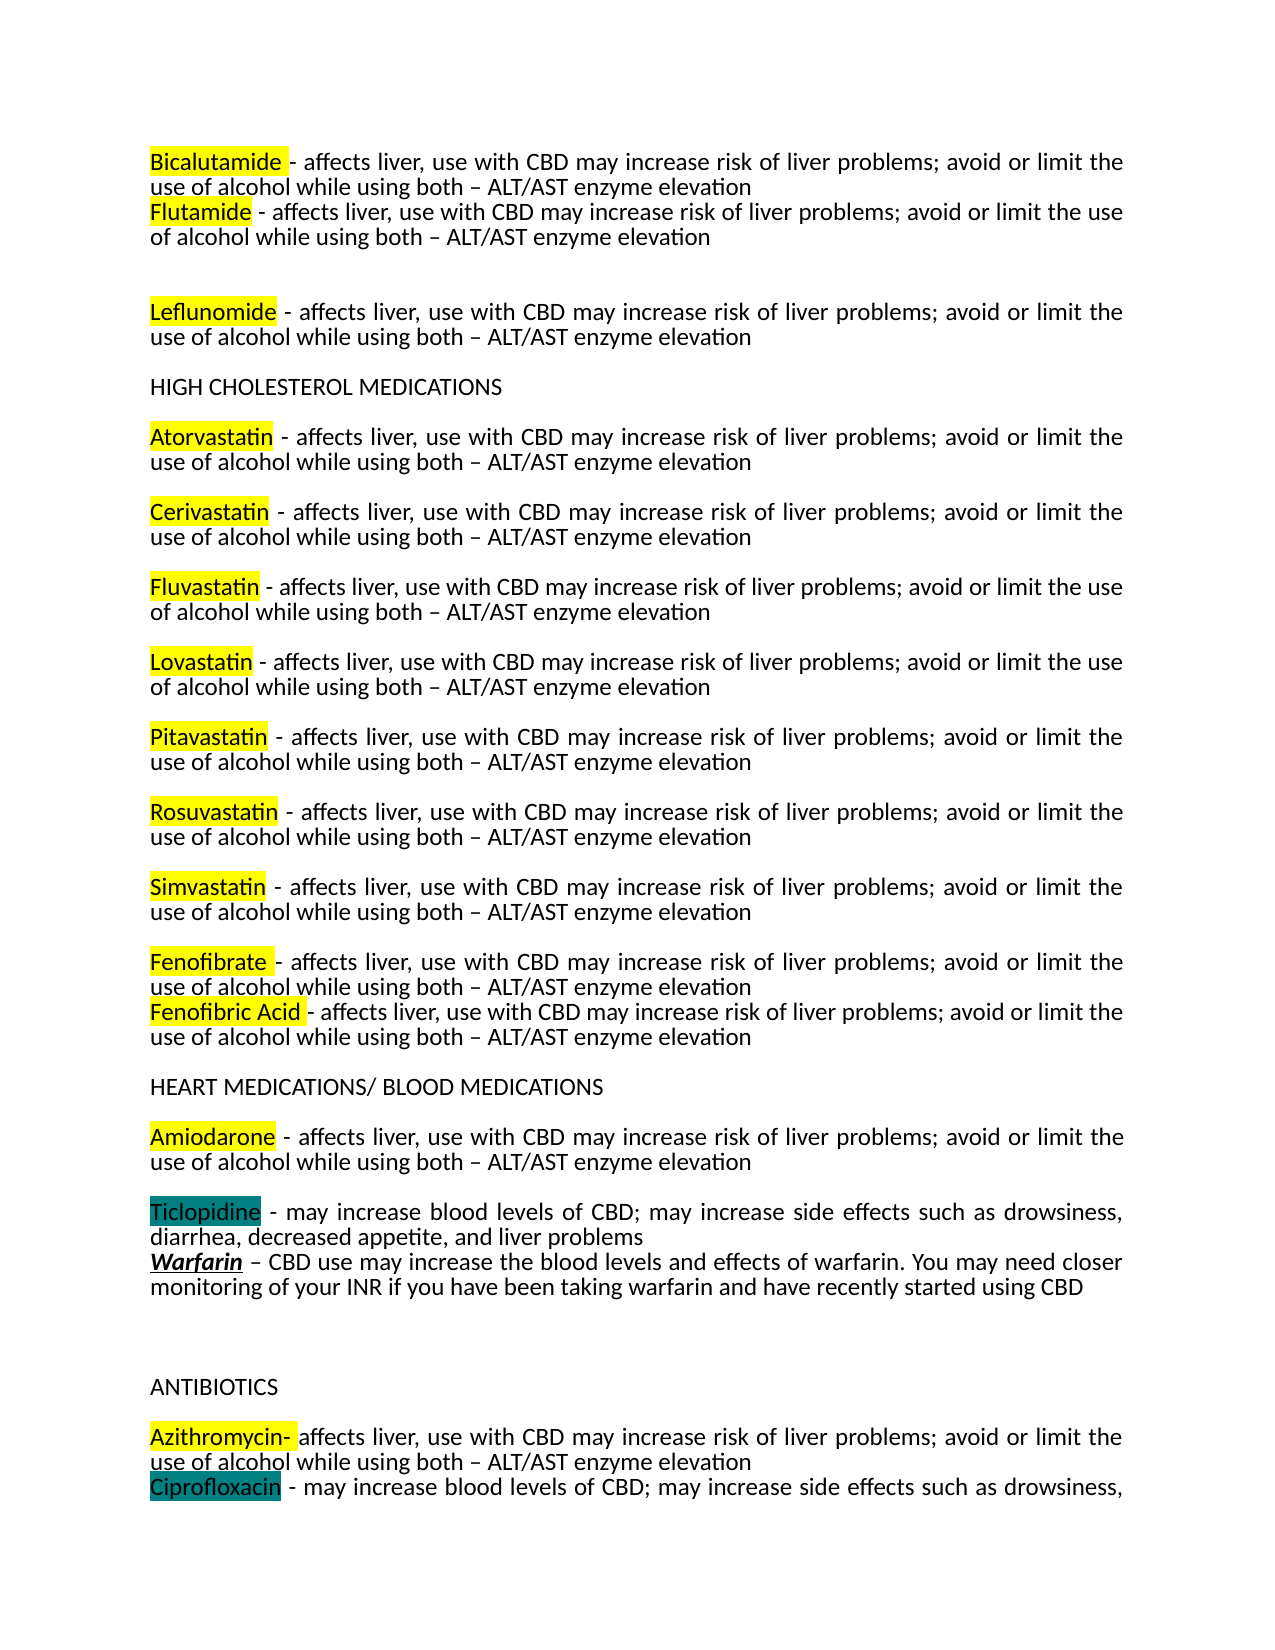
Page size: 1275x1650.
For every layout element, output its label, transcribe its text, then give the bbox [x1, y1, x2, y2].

text Pitavastatin - affects liver, use with CBD may increase risk of liver problems; avoid or limit the use of alcohol while using both – ALT/AST enzyme elevation [150, 725, 1125, 775]
text ANTIBIOTICS [150, 1375, 1125, 1400]
text Flutamide - affects liver, use with CBD may increase risk of liver problems; avoid or limit the use of alcohol while using both – ALT/AST enzyme elevation [150, 200, 1125, 250]
text HIGH CHOLESTEROL MEDICATIONS [150, 375, 1125, 400]
text Simvastatin - affects liver, use with CBD may increase risk of liver problems; avoid or limit the use of alcohol while using both – ALT/AST enzyme elevation [150, 875, 1125, 925]
text Fenofibric Acid - affects liver, use with CBD may increase risk of liver problems; avoid or limit the use of alcohol while using both – ALT/AST enzyme elevation [150, 1000, 1125, 1050]
text Warfarin – CBD use may increase the blood levels and effects of warfarin. You may need closer monitoring of your INR if you have been taking warfarin and have recently started using CBD [150, 1250, 1125, 1300]
text Atorvastatin - affects liver, use with CBD may increase risk of liver problems; avoid or limit the use of alcohol while using both – ALT/AST enzyme elevation [150, 425, 1125, 475]
text Ciprofloxacin - may increase blood levels of CBD; may increase side effects such as drowsiness, diarrhea, decreased appetite, and liver problems [281, 1475, 1125, 1500]
text Azithromycin- affects liver, use with CBD may increase risk of liver problems; avoid or limit the use of alcohol while using both – ALT/AST enzyme elevation [150, 1425, 1125, 1475]
text Bicalutamide - affects liver, use with CBD may increase risk of liver problems; avoid or limit the use of alcohol while using both – ALT/AST enzyme elevation [150, 150, 1125, 200]
text Leflunomide - affects liver, use with CBD may increase risk of liver problems; avoid or limit the use of alcohol while using both – ALT/AST enzyme elevation [150, 300, 1125, 350]
text Lovastatin - affects liver, use with CBD may increase risk of liver problems; avoid or limit the use of alcohol while using both – ALT/AST enzyme elevation [150, 650, 1125, 700]
text Fenofibrate - affects liver, use with CBD may increase risk of liver problems; avoid or limit the use of alcohol while using both – ALT/AST enzyme elevation [150, 950, 1125, 1000]
text Rosuvastatin - affects liver, use with CBD may increase risk of liver problems; avoid or limit the use of alcohol while using both – ALT/AST enzyme elevation [150, 800, 1125, 850]
text Amiodarone - affects liver, use with CBD may increase risk of liver problems; avoid or limit the use of alcohol while using both – ALT/AST enzyme elevation [150, 1125, 1125, 1175]
text Cerivastatin - affects liver, use with CBD may increase risk of liver problems; avoid or limit the use of alcohol while using both – ALT/AST enzyme elevation [150, 500, 1125, 550]
text Fluvastatin - affects liver, use with CBD may increase risk of liver problems; avoid or limit the use of alcohol while using both – ALT/AST enzyme elevation [150, 575, 1125, 625]
text HEART MEDICATIONS/ BLOOD MEDICATIONS [150, 1075, 1125, 1100]
text Ticlopidine - may increase blood levels of CBD; may increase side effects such as drowsiness, diarrhea, decreased appetite, and liver problems [150, 1200, 1125, 1250]
